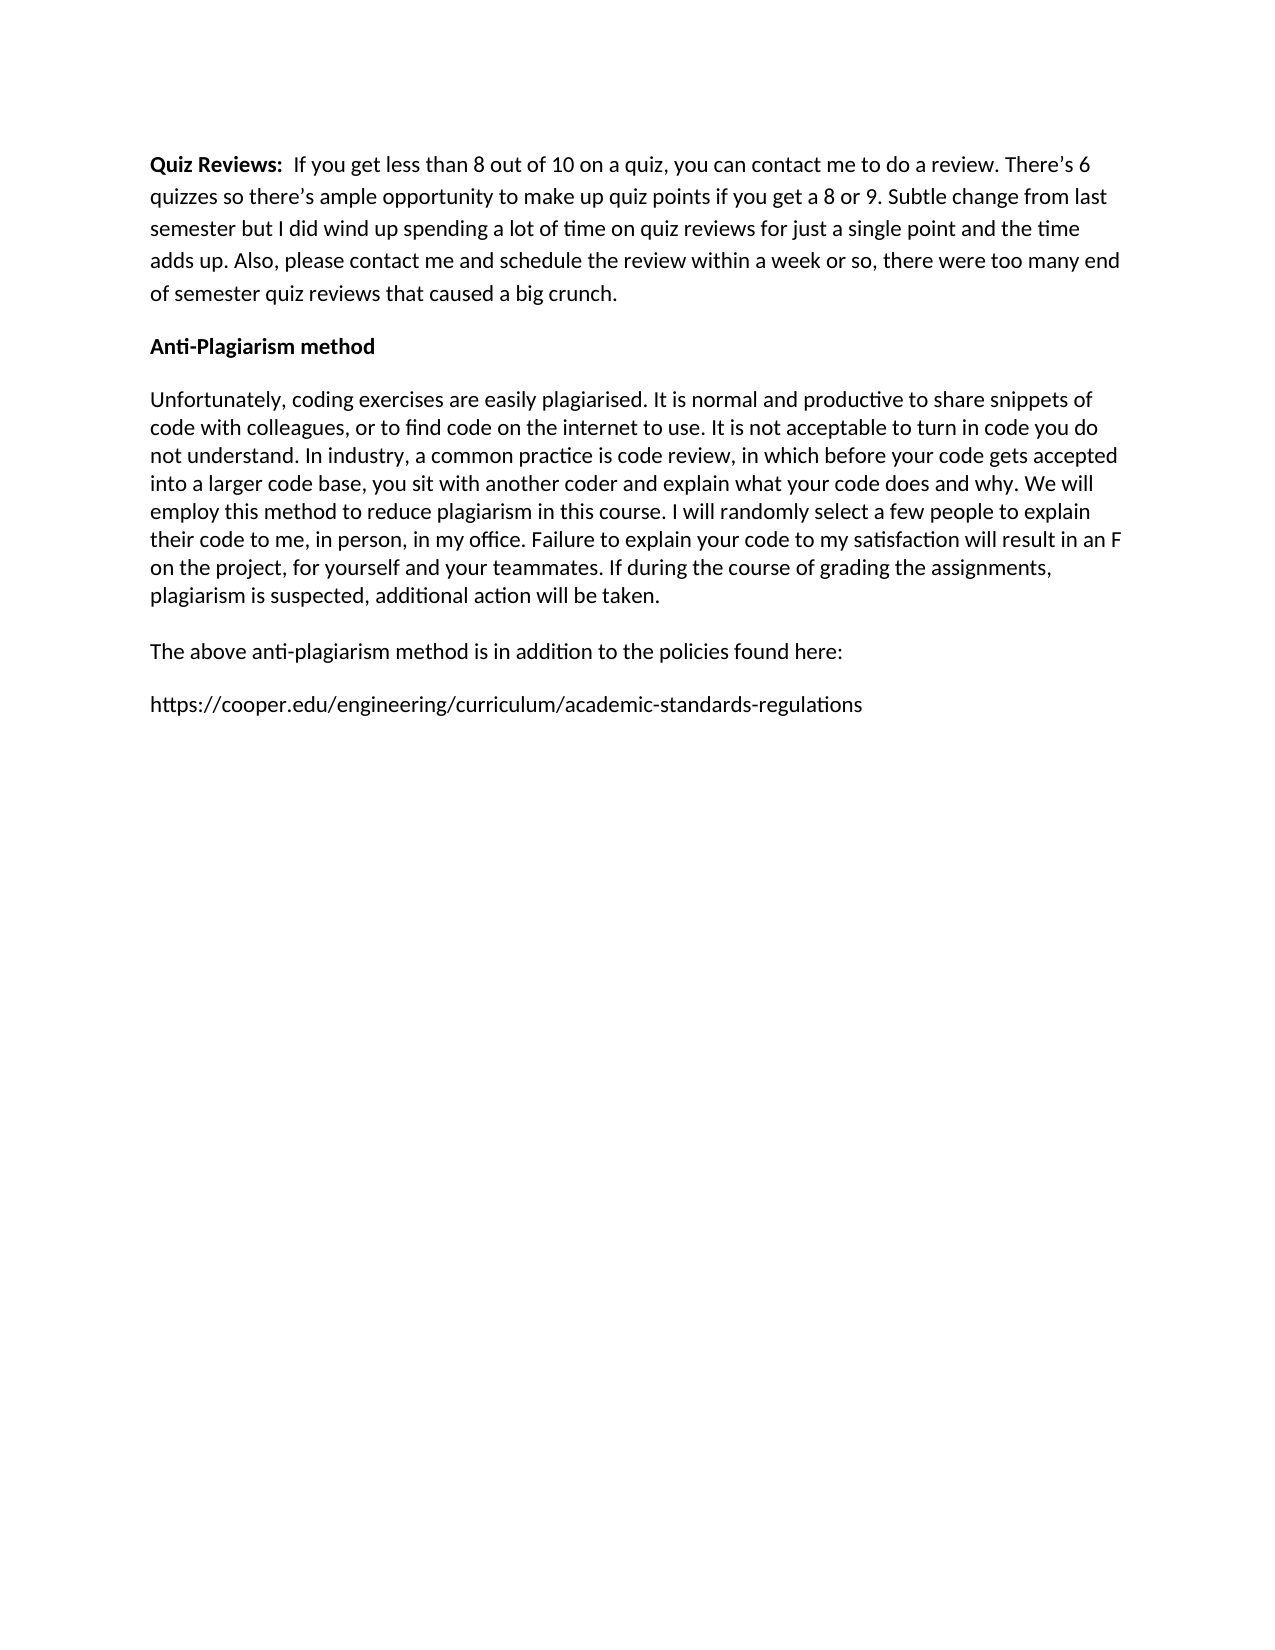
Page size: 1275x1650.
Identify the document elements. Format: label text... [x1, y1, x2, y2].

text Anti-Plagiarism method [150, 332, 1125, 360]
text Unfortunately, coding exercises are easily plagiarised. It is normal and productive to share snippets of code with colleagues, or to find code on the internet to use. It is not acceptable to turn in code you do not understand. In industry, a common practice is code review, in which before your code gets accepted into a larger code base, you sit with another coder and explain what your code does and why. We will employ this method to reduce plagiarism in this course. I will randomly select a few people to explain their code to me, in person, in my office. Failure to explain your code to my satisfaction will result in an F on the project, for yourself and your teammates. If during the course of grading the assignments, plagiarism is suspected, additional action will be taken. [150, 385, 1125, 609]
text Quiz Reviews: If you get less than 8 out of 10 on a quiz, you can contact me to do a review. There’s 6 quizzes so there’s ample opportunity to make up quiz points if you get a 8 or 9. Subtle change from last semester but I did wind up spending a lot of time on quiz reviews for just a single point and the time adds up. Also, please contact me and schedule the review within a week or so, there were too many end of semester quiz reviews that caused a big crunch. [150, 150, 1125, 307]
text https://cooper.edu/engineering/curriculum/academic-standards-regulations [150, 690, 1125, 718]
text The above anti-plagiarism method is in addition to the policies found here: [150, 637, 1125, 665]
